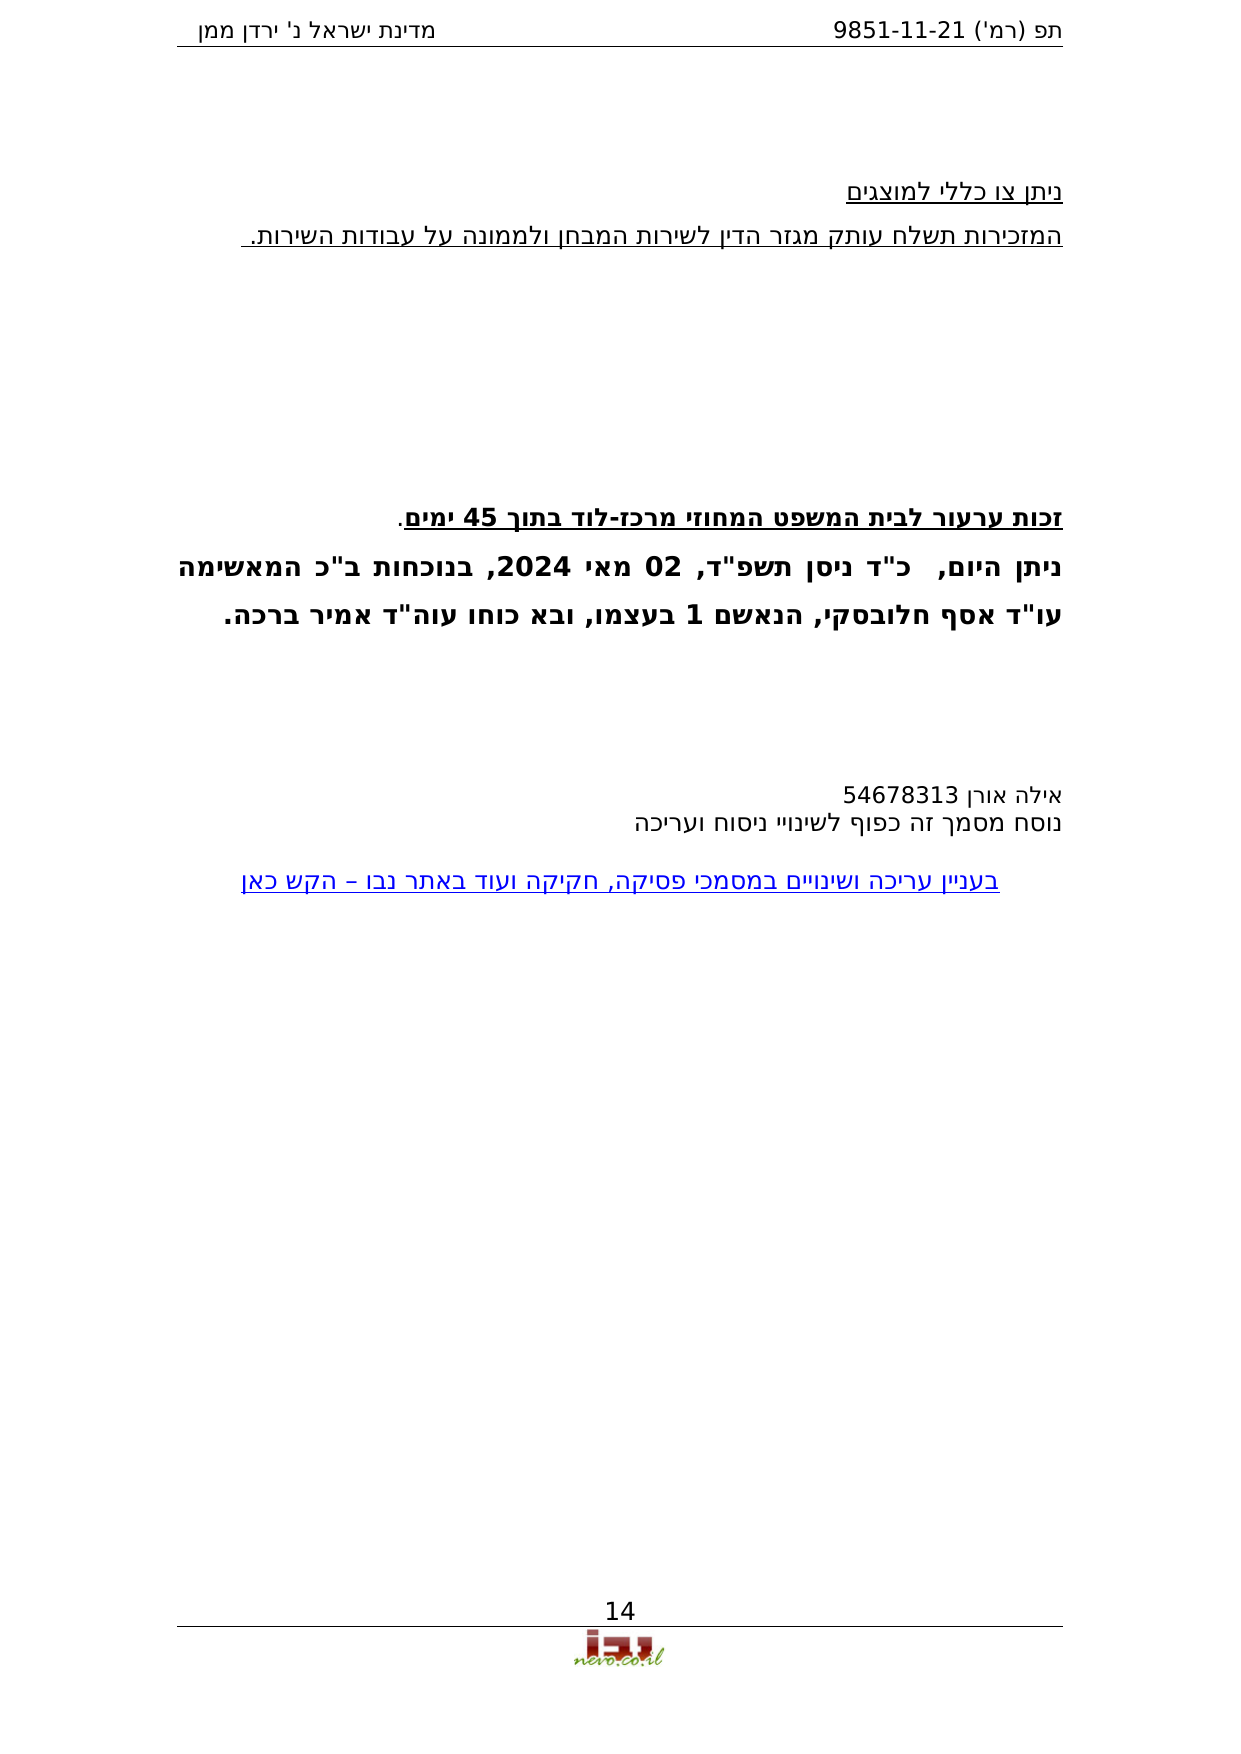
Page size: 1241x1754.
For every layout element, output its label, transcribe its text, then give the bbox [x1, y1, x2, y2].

text ניתן היום, כ"ד ניסן תשפ"ד, 02 מאי 2024, בנוכחות ב"כ המאשימה עו"ד אסף חלובסקי, הנאשם 1 בעצמו, ובא כוחו עוה"ד אמיר ברכה. [177, 552, 1063, 631]
text אילה אורן 54678313 [177, 782, 1063, 809]
text ניתן צו כללי למוצגים [177, 177, 1063, 206]
text זכות ערעור לבית המשפט המחוזי מרכז-לוד בתוך 45 ימים. [177, 503, 1063, 532]
text נוסח מסמך זה כפוף לשינויי ניסוח ועריכה [177, 809, 1063, 838]
text בעניין עריכה ושינויים במסמכי פסיקה, חקיקה ועוד באתר נבו – הקש כאן [177, 867, 1063, 896]
text המזכירות תשלח עותק מגזר הדין לשירות המבחן ולממונה על עבודות השירות. [177, 221, 1063, 250]
picture [574, 1629, 666, 1667]
